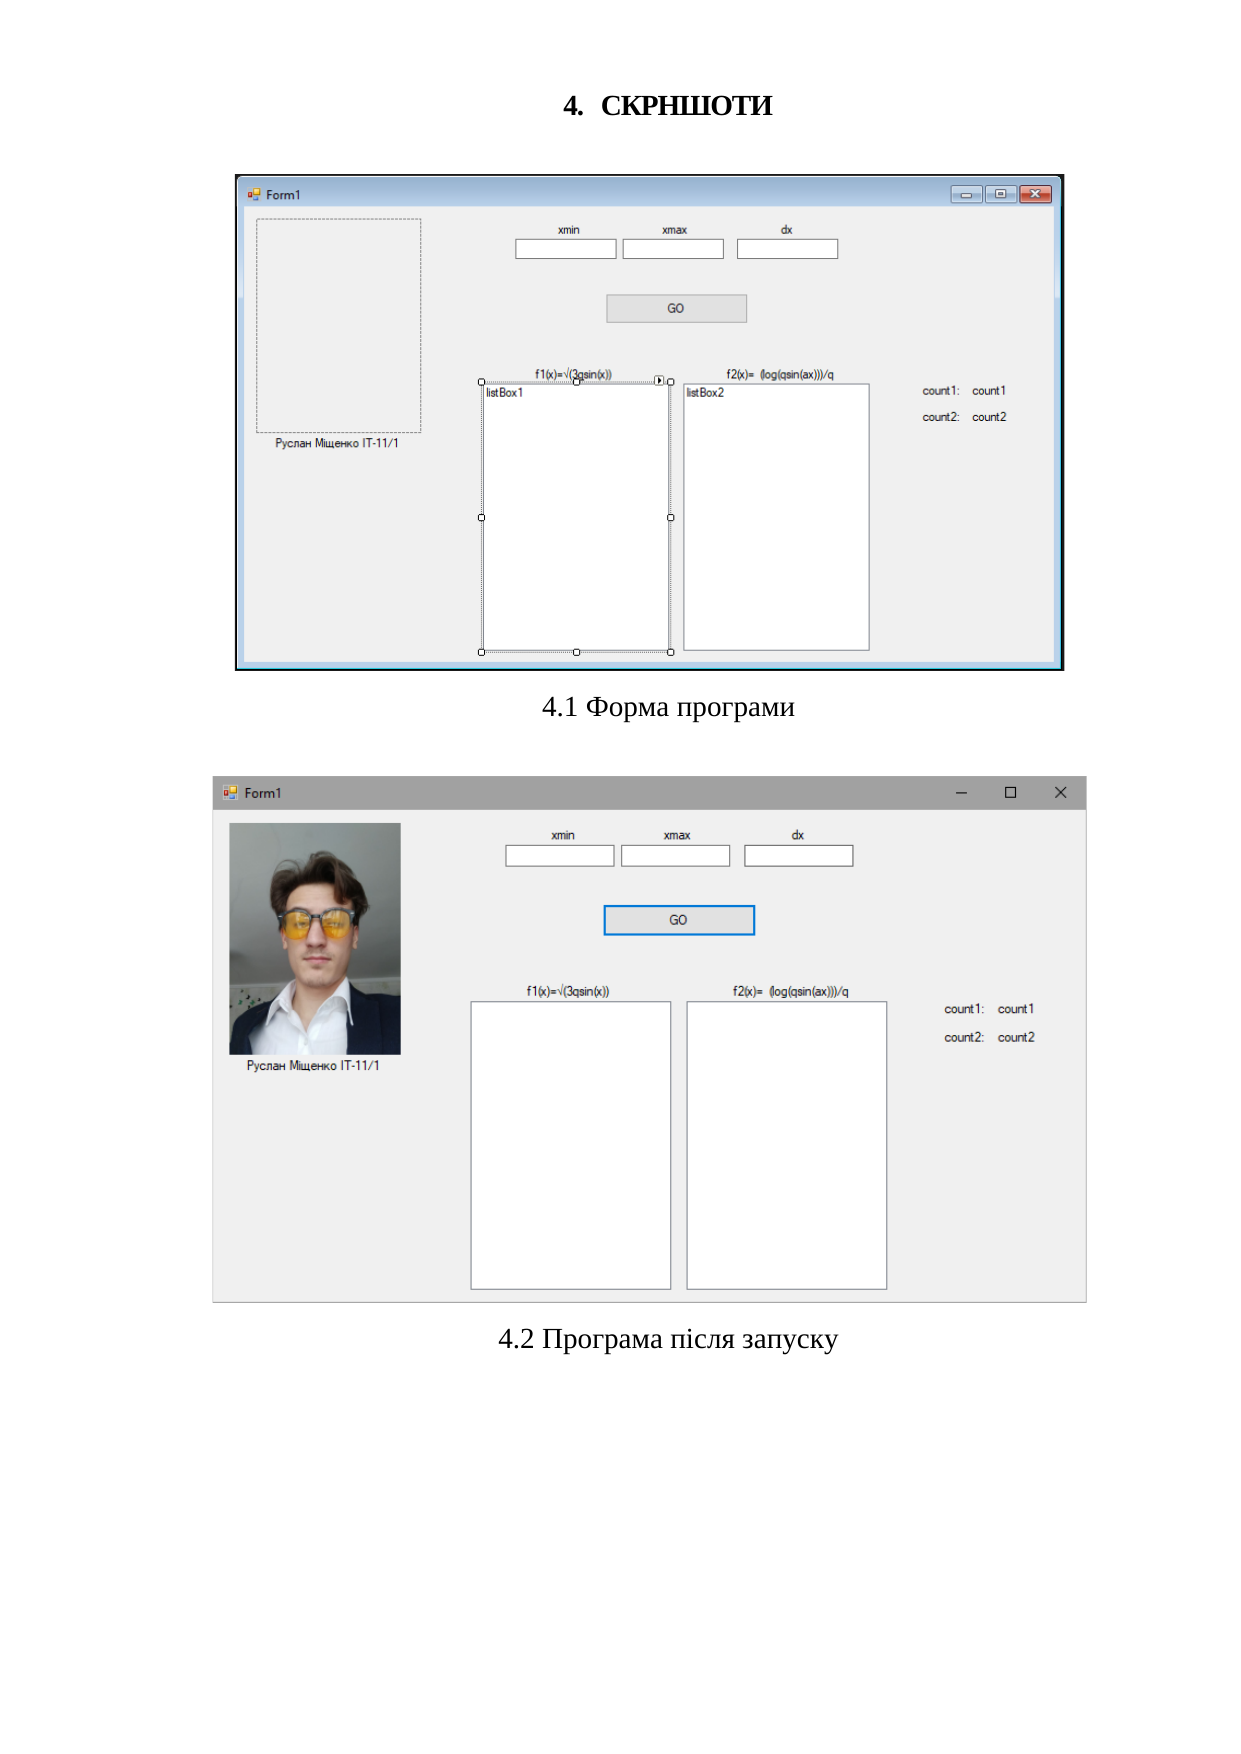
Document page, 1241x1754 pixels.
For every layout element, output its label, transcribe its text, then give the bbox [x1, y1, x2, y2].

list Форма програми [185, 689, 1152, 723]
picture [212, 776, 1087, 1303]
title СКРНШОТИ [185, 88, 1152, 122]
picture [234, 174, 1065, 671]
list Програма після запуску [185, 1321, 1152, 1354]
